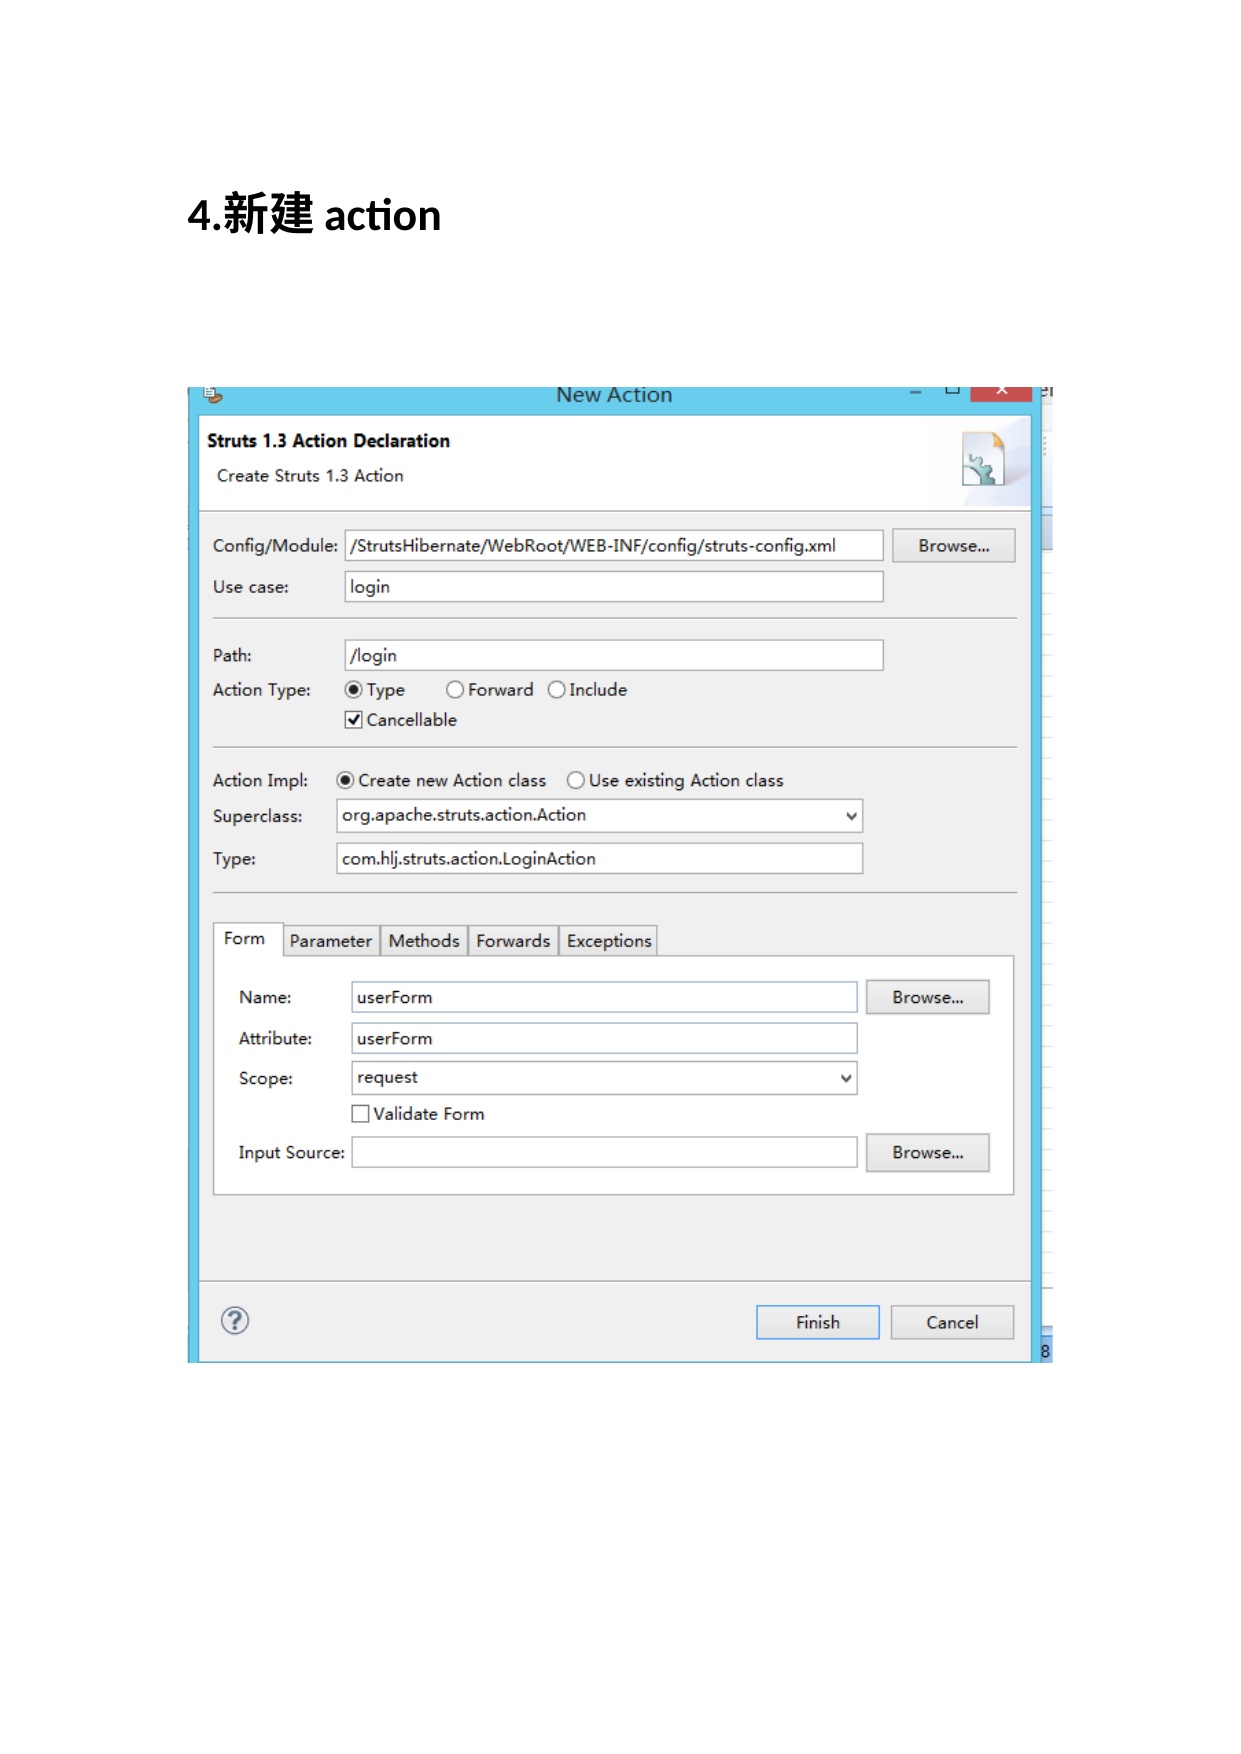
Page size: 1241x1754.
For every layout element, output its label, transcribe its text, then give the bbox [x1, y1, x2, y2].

subtitle 4.新建action [187, 162, 1053, 259]
picture [187, 387, 1053, 1363]
